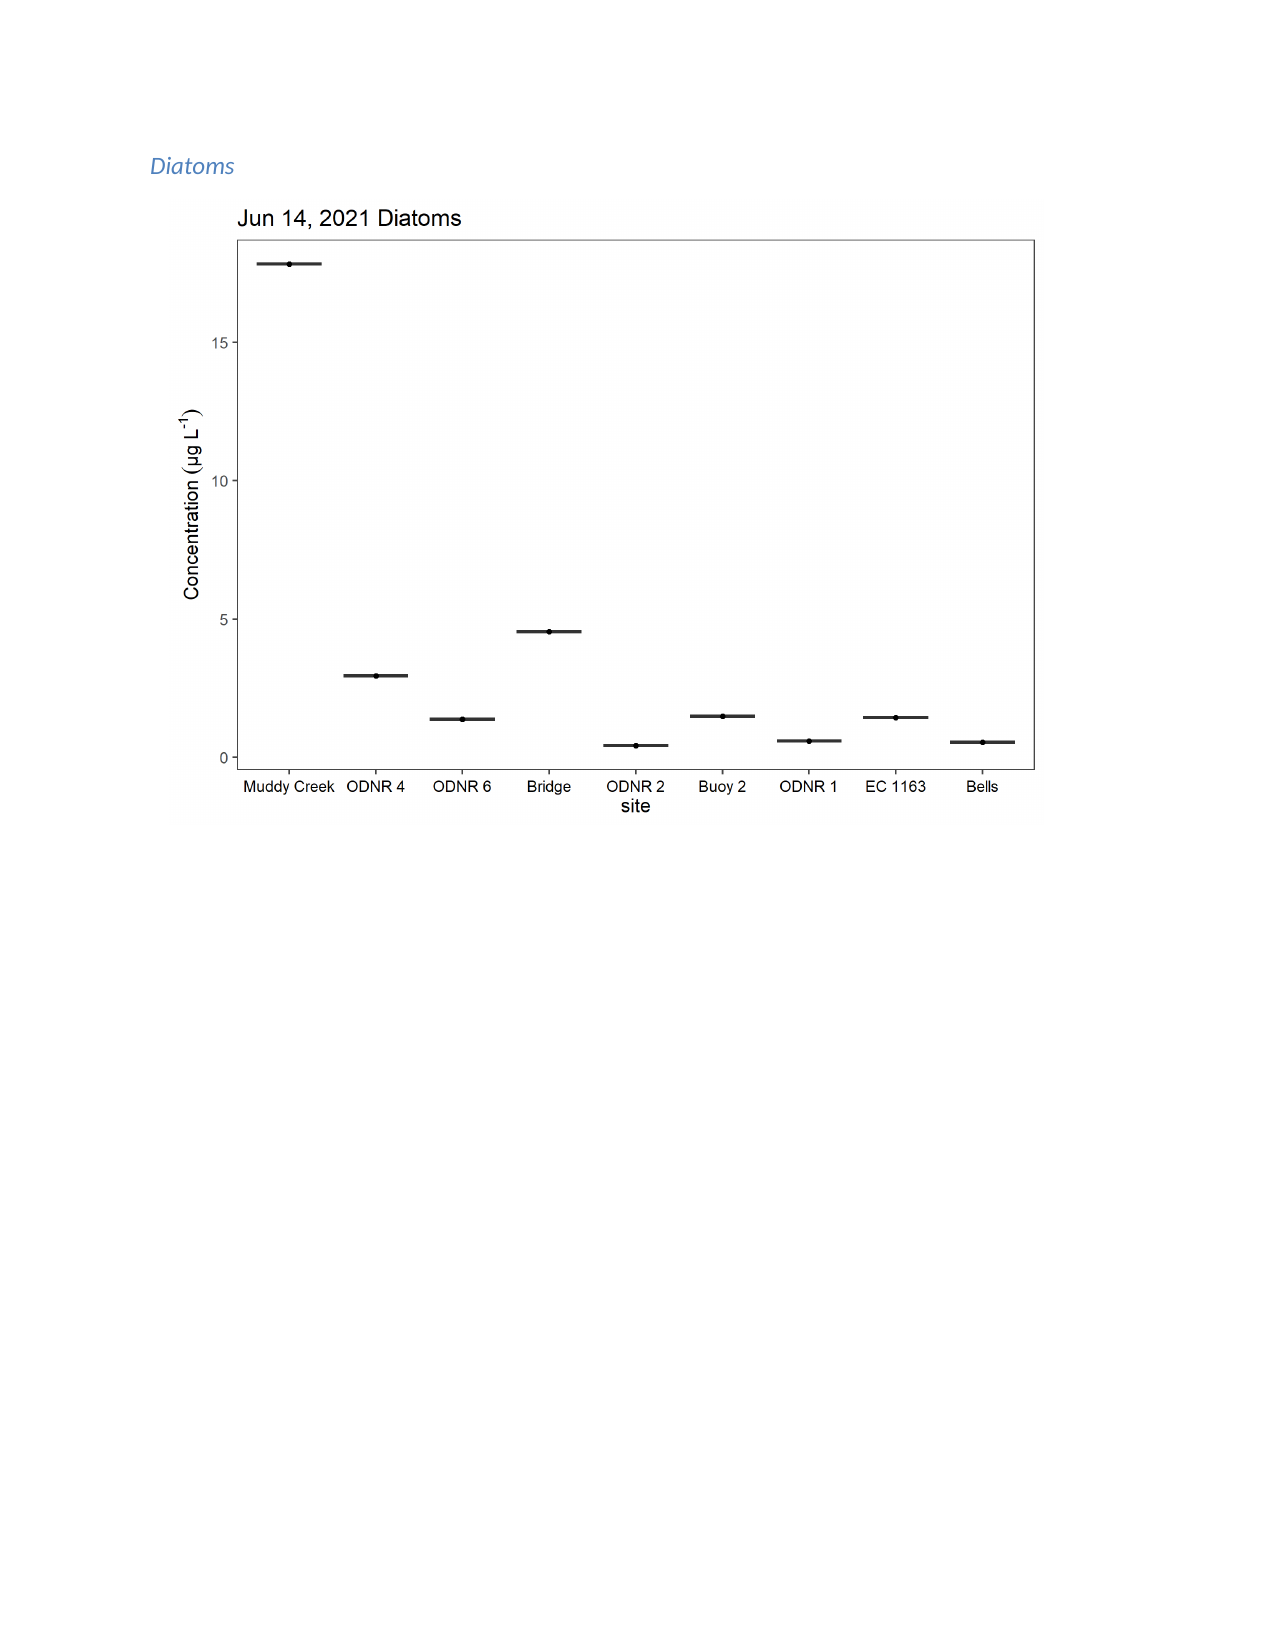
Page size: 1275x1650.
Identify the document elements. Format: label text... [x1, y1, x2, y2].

subtitle Diatoms [150, 150, 1125, 181]
picture [168, 199, 1044, 825]
